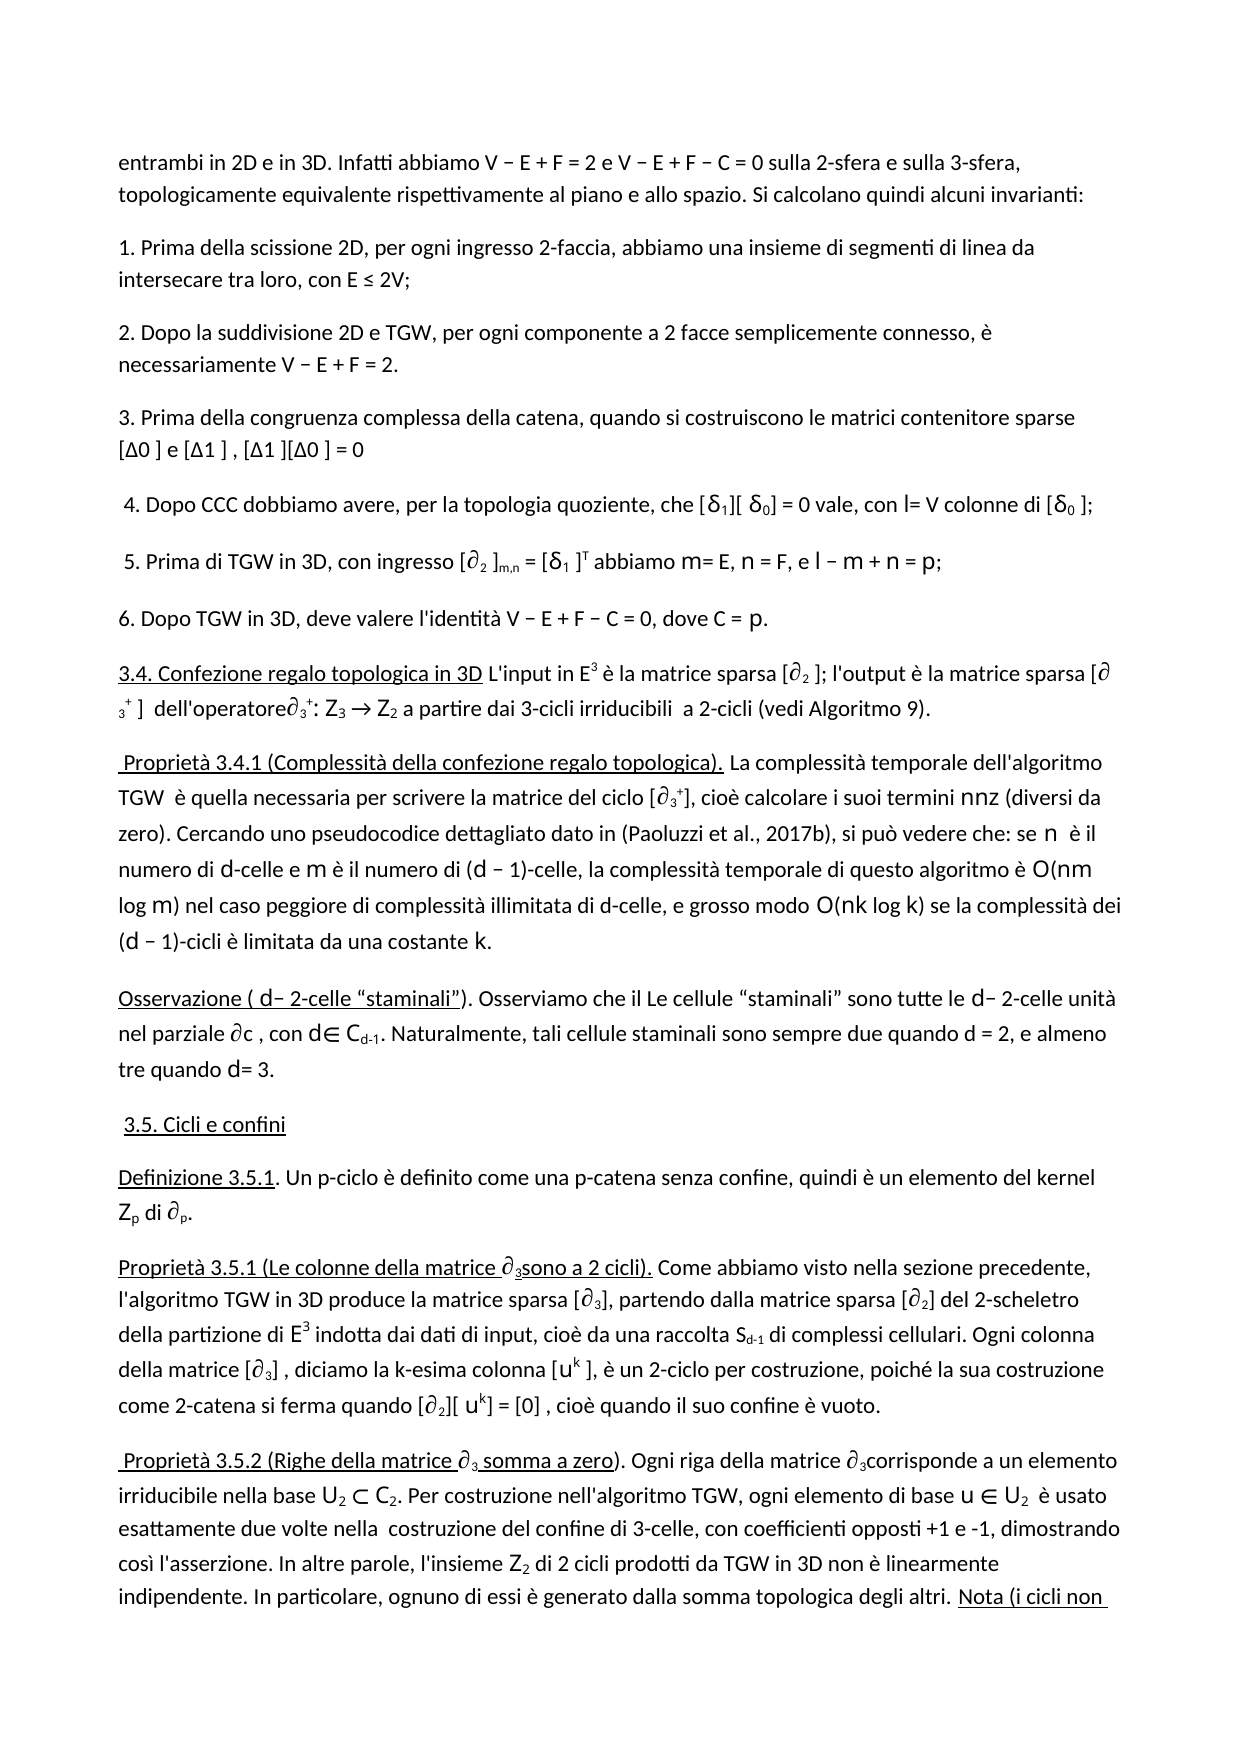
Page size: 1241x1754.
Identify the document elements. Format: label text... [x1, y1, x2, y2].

text 3.5. Cicli e confini [118, 1110, 1122, 1138]
text 3. Prima della congruenza complessa della catena, quando si costruiscono le matrici contenitore sparse [Δ0 ] e [Δ1 ] , [Δ1 ][Δ0 ] = 0 [118, 403, 1122, 463]
text 1. Prima della scissione 2D, per ogni ingresso 2-faccia, abbiamo una insieme di segmenti di linea da intersecare tra loro, con E ≤ 2V; [118, 233, 1122, 293]
text 5. Prima di TGW in 3D, con ingresso [2 ]m,n = [δ1 ]T abbiamo m= E, n = F, e l − m + n = p; [118, 545, 1122, 576]
text 2. Dopo la suddivisione 2D e TGW, per ogni componente a 2 facce semplicemente connesso, è necessariamente V − E + F = 2. [118, 318, 1122, 378]
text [118, 148, 1122, 208]
text 4. Dopo CCC dobbiamo avere, per la topologia quoziente, che [δ1][ δ0] = 0 vale, con l= V colonne di [δ0 ]; [118, 488, 1122, 520]
text Proprietà 3.5.1 (Le colonne della matrice 3sono a 2 cicli). Come abbiamo visto nella sezione precedente, l'algoritmo TGW in 3D produce la matrice sparsa [3], partendo dalla matrice sparsa [2] del 2-scheletro della partizione di E3 indotta dai dati di input, cioè da una raccolta Sd-1 di complessi cellulari. Ogni colonna della matrice [3] , diciamo la k-esima colonna [uk ], è un 2-ciclo per costruzione, poiché la sua costruzione come 2-catena si ferma quando [2][ uk] = [0] , cioè quando il suo confine è vuoto. [118, 1253, 1122, 1421]
text 6. Dopo TGW in 3D, deve valere l'identità V − E + F − C = 0, dove C = p. [118, 602, 1122, 633]
text Proprietà 3.4.1 (Complessità della confezione regalo topologica). La complessità temporale dell'algoritmo TGW è quella necessaria per scrivere la matrice del ciclo [3+], cioè calcolare i suoi termini nnz (diversi da zero). Cercando uno pseudocodice dettagliato dato in (Paoluzzi et al., 2017b), si può vedere che: se n è il numero di d-celle e m è il numero di (d − 1)-celle, la complessità temporale di questo algoritmo è O(nm log m) nel caso peggiore di complessità illimitata di d-celle, e grosso modo O(nk log k) se la complessità dei (d − 1)-cicli è limitata da una costante k. [118, 748, 1122, 956]
text Definizione 3.5.1. Un p-ciclo è definito come una p-catena senza confine, quindi è un elemento del kernel Zp di p. [118, 1163, 1122, 1227]
text 3.4. Confezione regalo topologica in 3D L'input in E3 è la matrice sparsa [2 ]; l'output è la matrice sparsa [3+ ] dell'operatore3+: Z3 → Z2 a partire dai 3-cicli irriducibili a 2-cicli (vedi Algoritmo 9). [118, 659, 1122, 723]
text Osservazione ( d− 2-celle “staminali”). Osserviamo che il Le cellule “staminali” sono tutte le d− 2-celle unità nel parziale c , con d∈ Cd-1. Naturalmente, tali cellule staminali sono sempre due quando d = 2, e almeno tre quando d= 3. [118, 981, 1122, 1084]
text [118, 1446, 1122, 1610]
